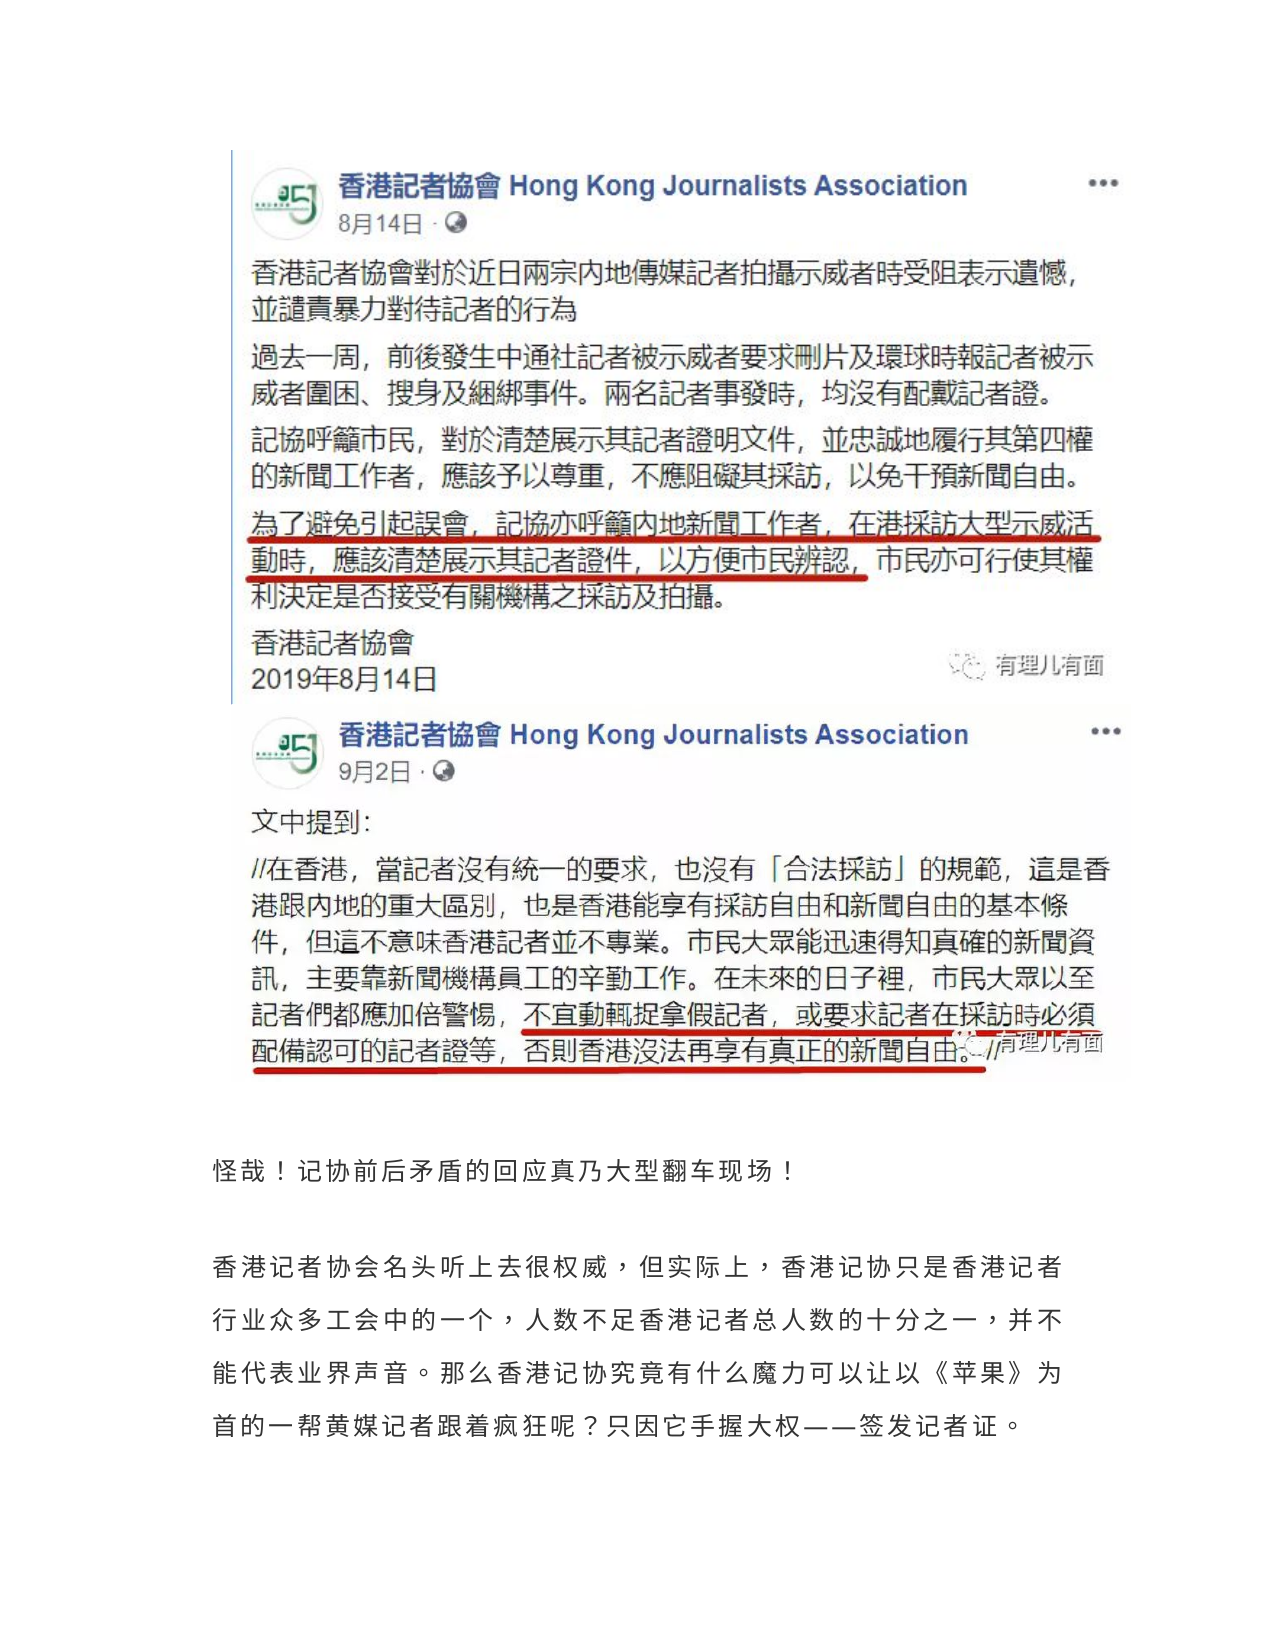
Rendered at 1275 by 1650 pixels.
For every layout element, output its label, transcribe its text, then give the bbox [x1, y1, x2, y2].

text 香港记者协会名头听上去很权威，但实际上，香港记协只是香港记者行业众多工会中的一个，人数不足香港记者总人数的十分之一，并不能代表业界声音。那么香港记协究竟有什么魔力可以让以《苹果》为首的一帮黄媒记者跟着疯狂呢？只因它手握大权——签发记者证。 [212, 1230, 1062, 1443]
picture [231, 150, 1132, 1082]
text 怪哉！记协前后矛盾的回应真乃大型翻车现场！ [212, 1135, 1062, 1188]
